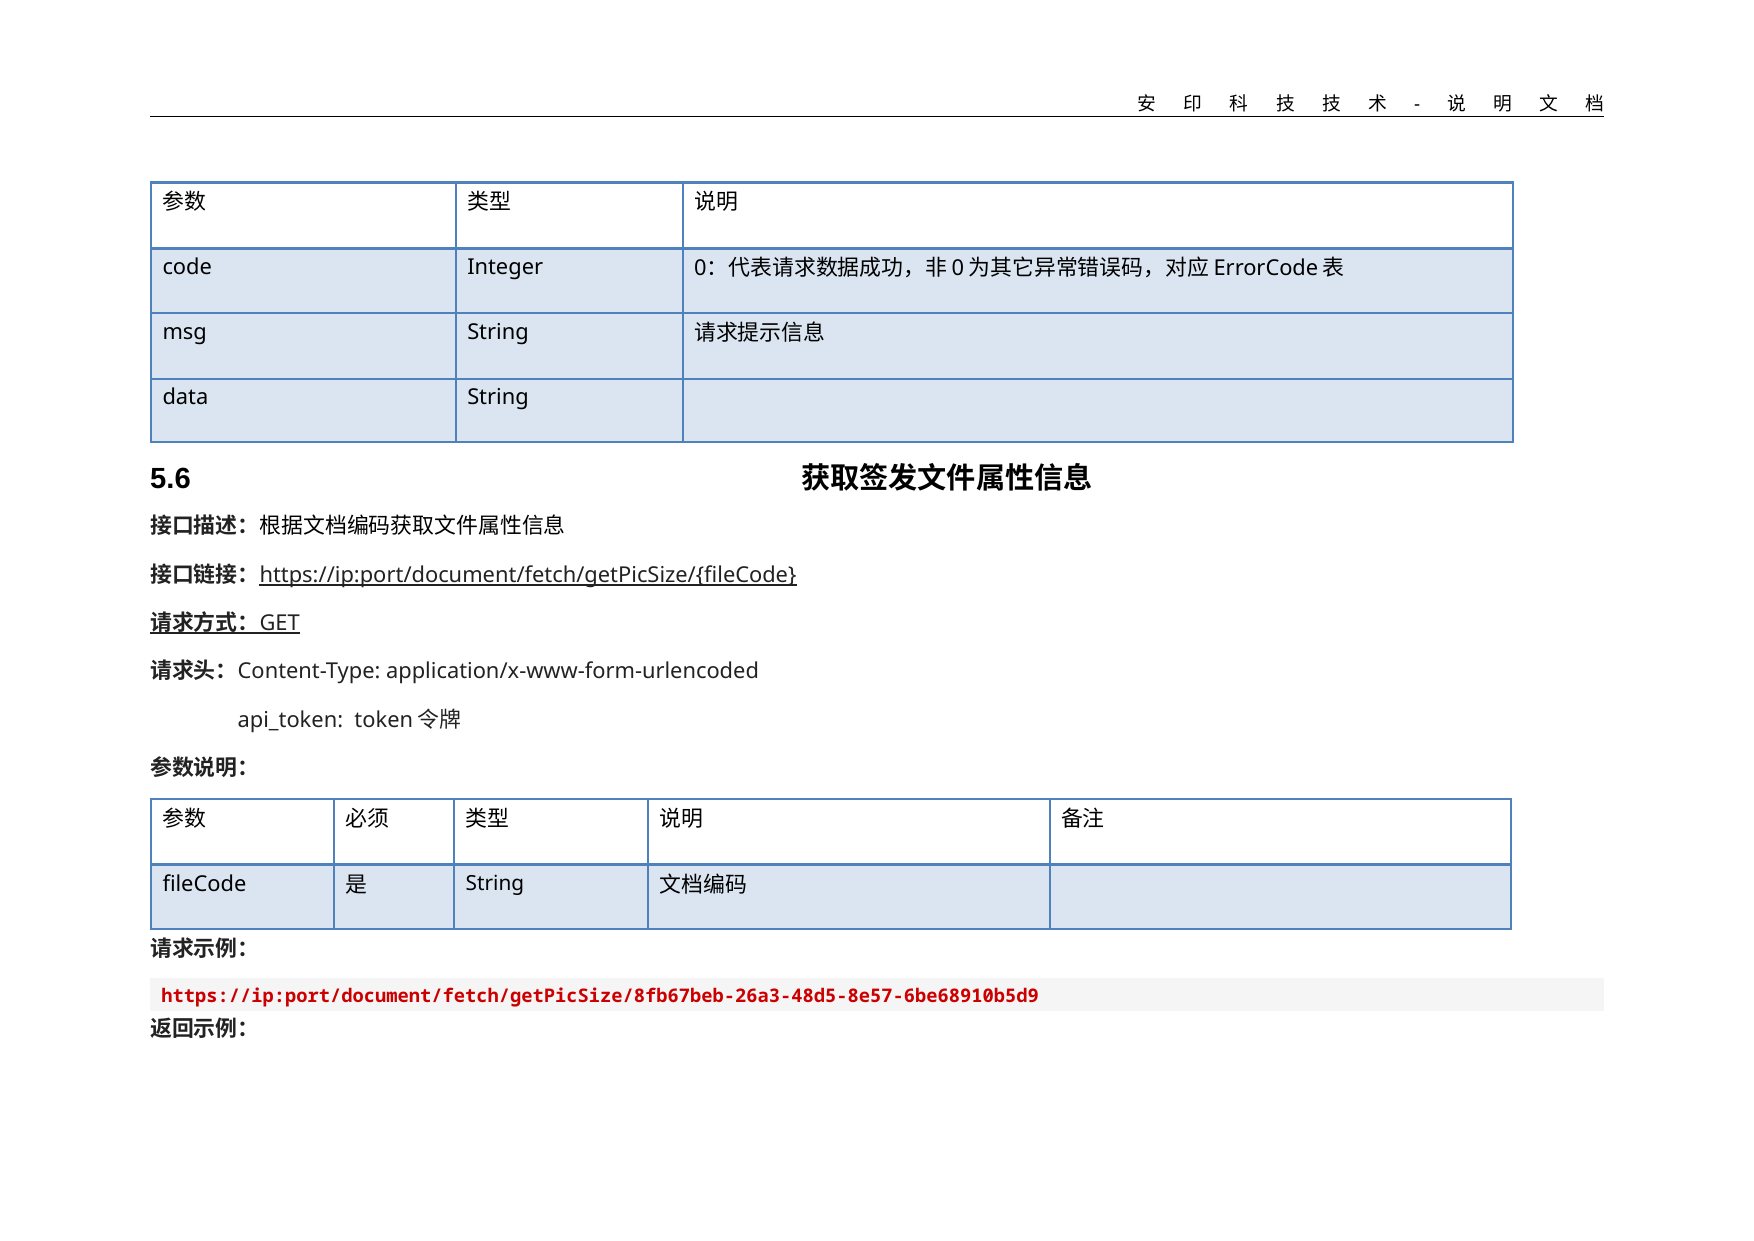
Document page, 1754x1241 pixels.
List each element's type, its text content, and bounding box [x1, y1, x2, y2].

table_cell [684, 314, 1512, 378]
text 接口描述：根据文档编码获取文件属性信息 [150, 508, 1604, 541]
text 请求示例： [150, 930, 1604, 963]
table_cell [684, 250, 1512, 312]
text 接口链接：https://ip:port/document/fetch/getPicSize/{fileCode} [150, 556, 1604, 589]
text 参数说明： [150, 750, 1604, 782]
text 请求头：Content-Type: application/x-www-form-urlencoded [150, 653, 1604, 686]
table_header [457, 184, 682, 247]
text 请求方式：GET [150, 605, 1604, 637]
text 返回示例： [150, 1011, 1604, 1043]
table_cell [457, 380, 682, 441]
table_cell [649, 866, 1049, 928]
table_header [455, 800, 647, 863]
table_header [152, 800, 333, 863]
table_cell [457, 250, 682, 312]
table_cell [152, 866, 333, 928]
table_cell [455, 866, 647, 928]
text api_token: token令牌 [194, 701, 1604, 734]
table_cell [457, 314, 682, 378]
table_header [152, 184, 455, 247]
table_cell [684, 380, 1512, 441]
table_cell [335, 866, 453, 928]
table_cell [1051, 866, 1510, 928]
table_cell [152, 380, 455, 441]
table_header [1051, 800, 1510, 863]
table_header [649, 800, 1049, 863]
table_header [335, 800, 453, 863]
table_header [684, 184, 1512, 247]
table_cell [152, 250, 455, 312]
subtitle 获取签发文件属性信息 [150, 443, 1604, 508]
text https://ip:port/document/fetch/getPicSize/8fb67beb-26a3-48d5-8e57-6be68910b5d9 [150, 978, 1604, 1011]
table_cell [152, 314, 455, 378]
